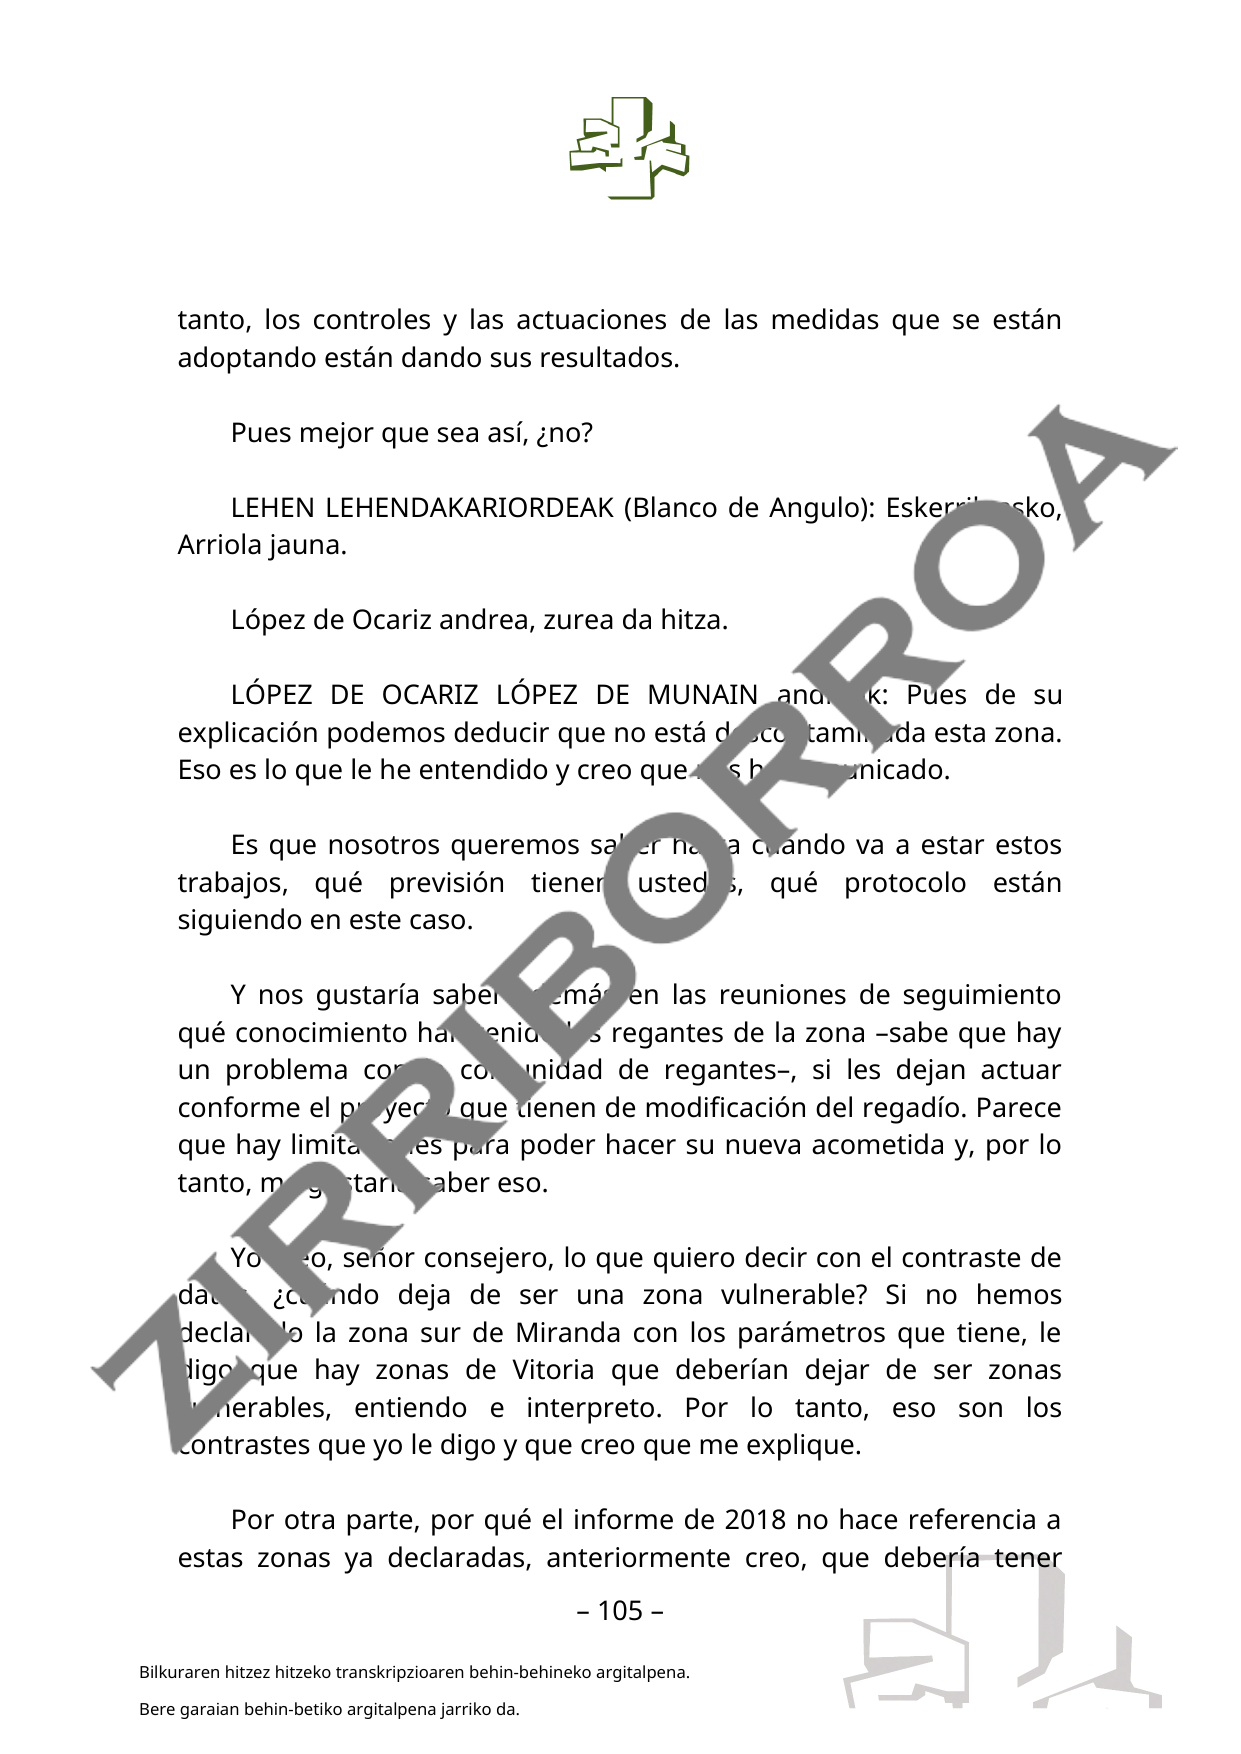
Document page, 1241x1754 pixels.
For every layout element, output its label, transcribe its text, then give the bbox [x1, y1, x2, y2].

text Yo creo, señor consejero, lo que quiero decir con el contraste de datos, ¿cuándo deja de ser una zona vulnerable? Si no hemos declarado la zona sur de Miranda con los parámetros que tiene, le digo que hay zonas de Vitoria que deberían dejar de ser zonas vulnerables, entiendo e interpreto. Por lo tanto, eso son los contrastes que yo le digo y que creo que me explique. [177, 1237, 1063, 1462]
text Y nos gustaría saber además en las reuniones de seguimiento qué conocimiento han tenido los regantes de la zona –sabe que hay un problema con la comunidad de regantes–, si les dejan actuar conforme el proyecto que tienen de modificación del regadío. Parece que hay limitaciones para poder hacer su nueva acometida y, por lo tanto, me gustaría saber eso. [177, 975, 1063, 1200]
text Es que nosotros queremos saber hasta cuándo va a estar estos trabajos, qué previsión tienen ustedes, qué protocolo están siguiendo en este caso. [694, 825, 1063, 937]
picture [540, 74, 718, 223]
picture [797, 1491, 1169, 1710]
text López de Ocariz andrea, zurea da hitza. [177, 600, 864, 637]
text LEHEN LEHENDAKARIORDEAK (Blanco de Angulo): Eskerrik asko, Arriola jauna. [177, 487, 1063, 562]
text LÓPEZ DE OCARIZ LÓPEZ DE MUNAIN andreak: Pues de su explicación podemos deducir que no está descontaminada esta zona. Eso es lo que le he entendido y creo que nos ha comunicado. [177, 675, 1063, 787]
text Es que nosotros queremos saber hasta cuándo va a estar estos trabajos, qué previsión tienen ustedes, qué protocolo están siguiendo en este caso. [177, 825, 633, 937]
text Pues mejor que sea así, ¿no? [177, 412, 1048, 450]
text López de Ocariz andrea, zurea da hitza. [897, 600, 1063, 637]
